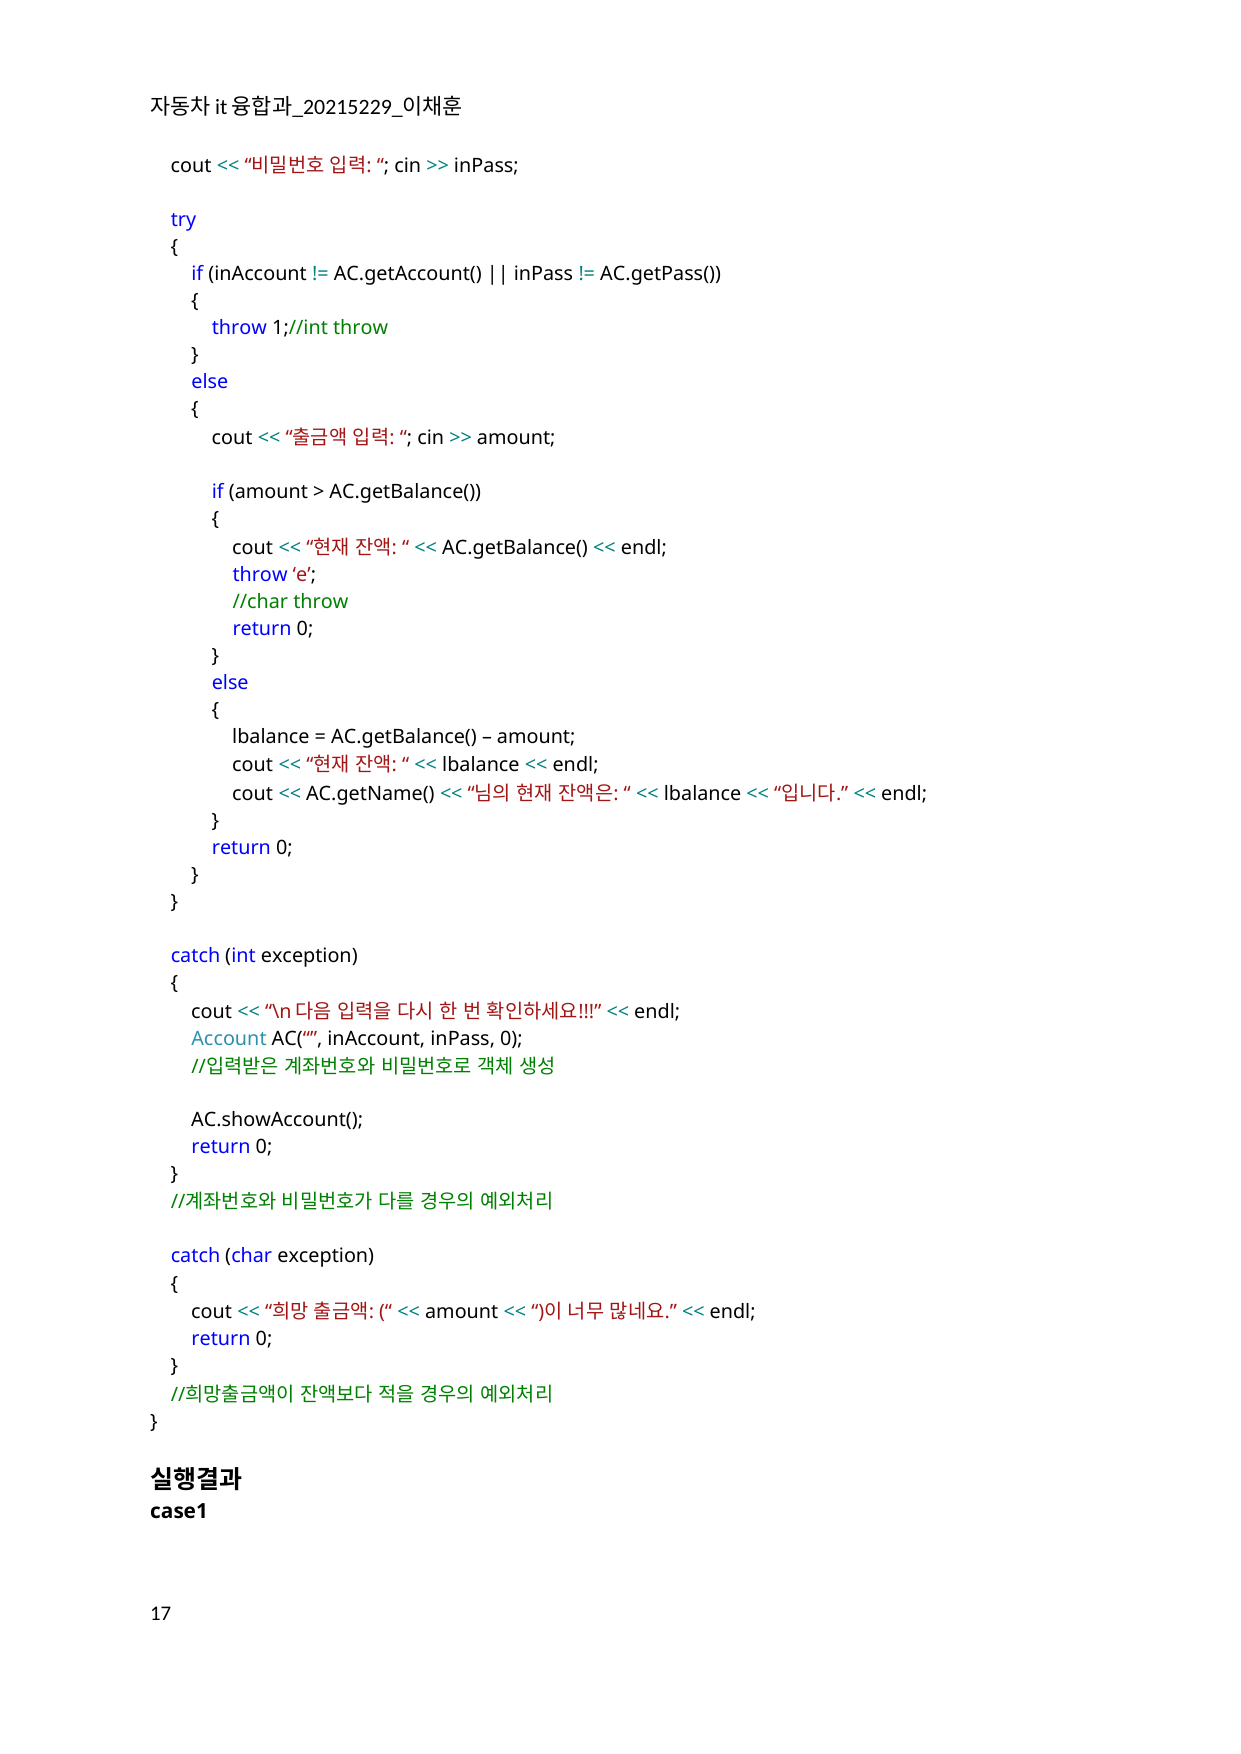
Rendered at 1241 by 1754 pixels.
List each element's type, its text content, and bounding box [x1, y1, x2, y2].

text //입력받은 계좌번호와 비밀번호로 객체 생성 [150, 1051, 1090, 1080]
text return 0; [150, 833, 1090, 860]
text cout << “\n다음 입력을 다시 한 번 확인하세요!!!” << endl; [150, 995, 1090, 1024]
text case1 [150, 1496, 1090, 1524]
text cout << AC.getName() << “님의 현재 잔액은: “ << lbalance << “입니다.” << endl; [150, 778, 1090, 806]
text { [150, 394, 1090, 422]
text } [150, 1407, 1090, 1434]
text //희망출금액이 잔액보다 적을 경우의 예외처리 [150, 1378, 1090, 1407]
text { [150, 504, 1090, 531]
text else [150, 368, 1090, 394]
text else [150, 668, 1090, 695]
text 실행결과 [150, 1459, 1090, 1496]
text if (inAccount != AC.getAccount() || inPass != AC.getPass()) [150, 260, 1090, 287]
text { [150, 695, 1090, 722]
text cout << “출금액 입력: “; cin >> amount; [150, 422, 1090, 450]
text cout << “희망 출금액: (“ << amount << “)이 너무 많네요.” << endl; [150, 1296, 1090, 1324]
text AC.showAccount(); [150, 1105, 1090, 1132]
text { [150, 1269, 1090, 1296]
text throw 1;//int throw [150, 314, 1090, 341]
text return 0; [150, 1324, 1090, 1351]
text { [150, 287, 1090, 314]
text } [150, 641, 1090, 668]
text } [150, 887, 1090, 914]
text cout << “비밀번호 입력: “; cin >> inPass; [150, 150, 1090, 179]
text //char throw [150, 587, 1090, 614]
text cout << “현재 잔액: “ << AC.getBalance() << endl; [150, 531, 1090, 560]
text catch (char exception) [150, 1242, 1090, 1269]
text lbalance = AC.getBalance() – amount; [150, 722, 1090, 749]
text return 0; [150, 1132, 1090, 1159]
text catch (int exception) [150, 941, 1090, 968]
text Account AC(“”, inAccount, inPass, 0); [150, 1024, 1090, 1051]
text throw ‘e’; [150, 560, 1090, 587]
text { [150, 968, 1090, 995]
text } [150, 1159, 1090, 1186]
text } [150, 1351, 1090, 1378]
text cout << “현재 잔액: “ << lbalance << endl; [150, 749, 1090, 778]
text } [150, 806, 1090, 833]
text try [150, 206, 1090, 233]
text } [150, 341, 1090, 368]
text return 0; [150, 614, 1090, 641]
text } [150, 860, 1090, 887]
text if (amount > AC.getBalance()) [150, 477, 1090, 504]
text //계좌번호와 비밀번호가 다를 경우의 예외처리 [150, 1186, 1090, 1215]
text { [150, 233, 1090, 260]
